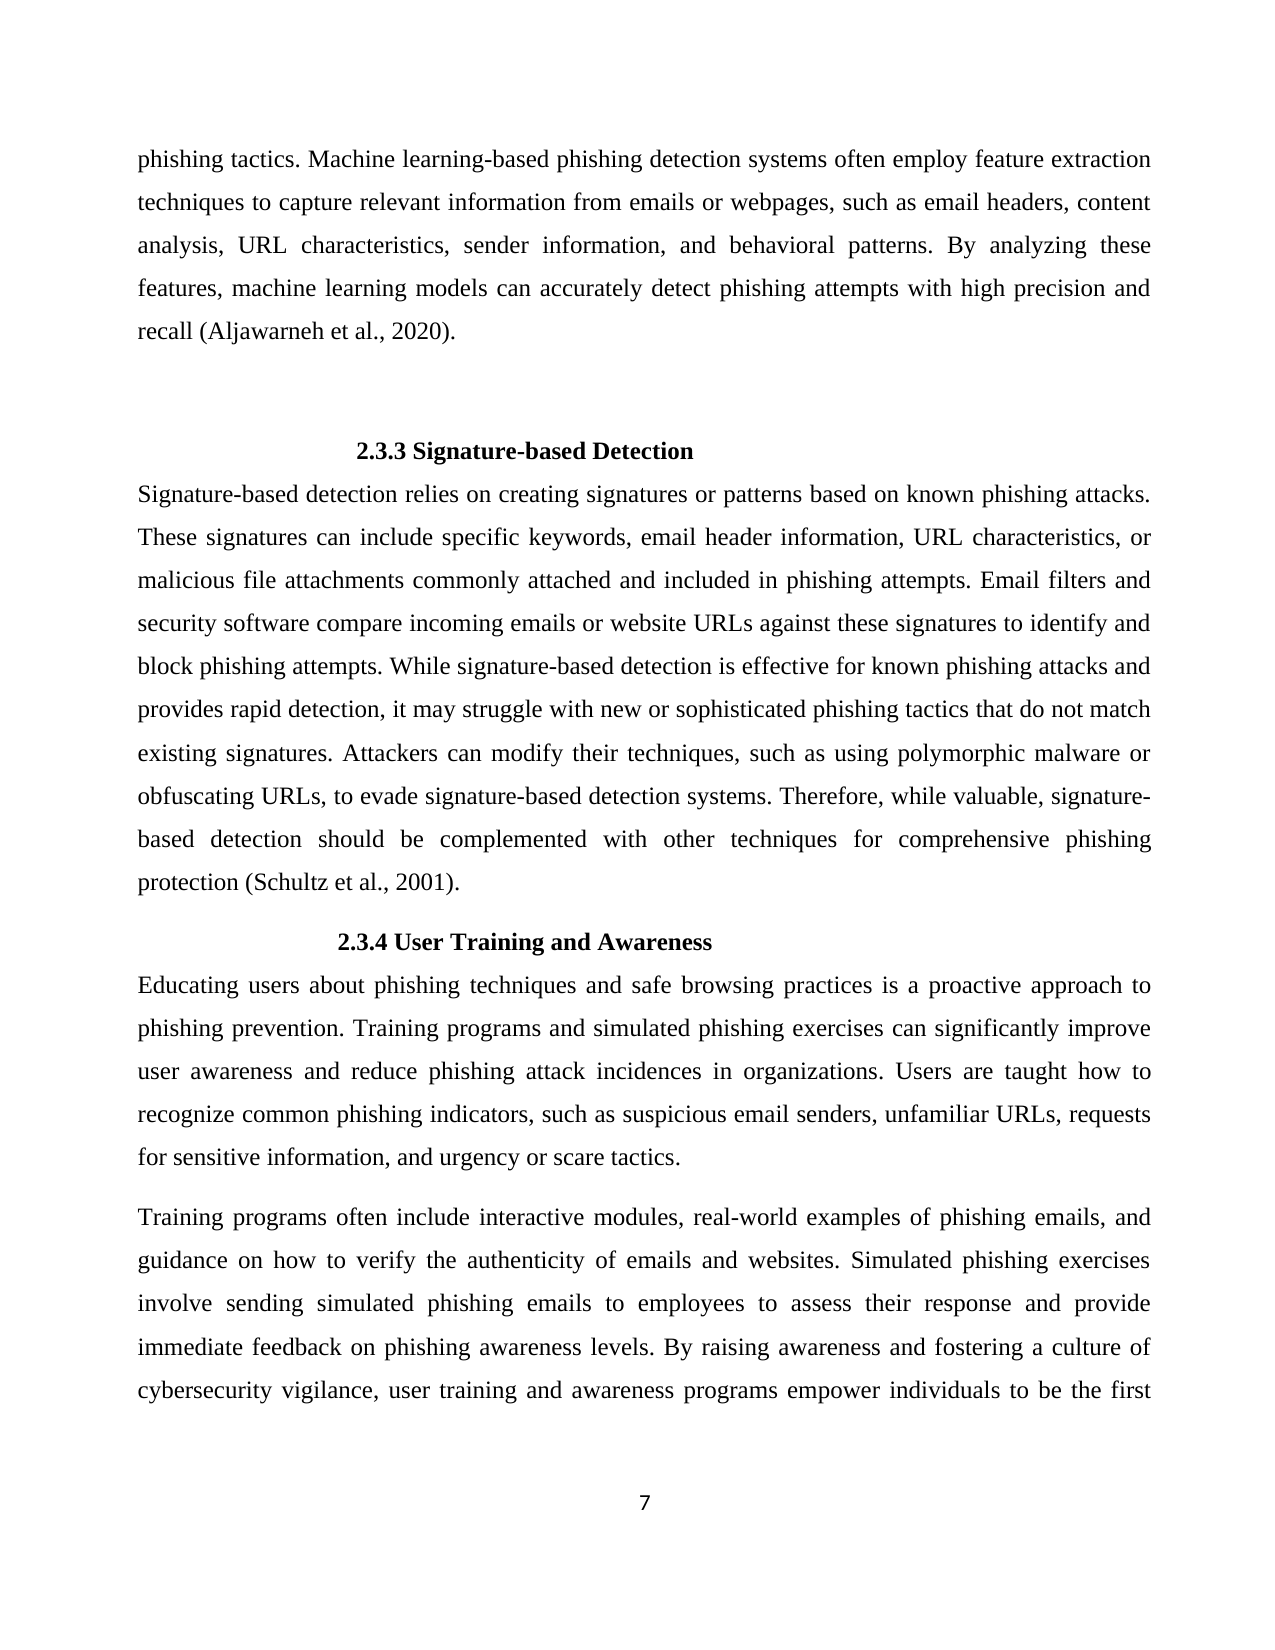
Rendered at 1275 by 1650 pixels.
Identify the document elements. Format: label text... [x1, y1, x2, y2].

subtitle 2.3.3 Signature-based Detection [137, 436, 1152, 464]
text Educating users about phishing techniques and safe browsing practices is a proactive approach to phishing prevention. Training programs and simulated phishing exercises can significantly improve user awareness and reduce phishing attack incidences in organizations. Users are taught how to recognize common phishing indicators, such as suspicious email senders, unfamiliar URLs, requests for sensitive information, and urgency or scare tactics. [137, 970, 1152, 1171]
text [137, 1202, 1152, 1403]
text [137, 144, 1152, 345]
text Signature-based detection relies on creating signatures or patterns based on known phishing attacks. These signatures can include specific keywords, email header information, URL characteristics, or malicious file attachments commonly attached and included in phishing attempts. Email filters and security software compare incoming emails or website URLs against these signatures to identify and block phishing attempts. While signature-based detection is effective for known phishing attacks and provides rapid detection, it may struggle with new or sophisticated phishing tactics that do not match existing signatures. Attackers can modify their techniques, such as using polymorphic malware or obfuscating URLs, to evade signature-based detection systems. Therefore, while valuable, signature-based detection should be complemented with other techniques for comprehensive phishing protection (Schultz et al., 2001). [137, 479, 1152, 896]
subtitle 2.3.4 User Training and Awareness [137, 927, 1152, 956]
